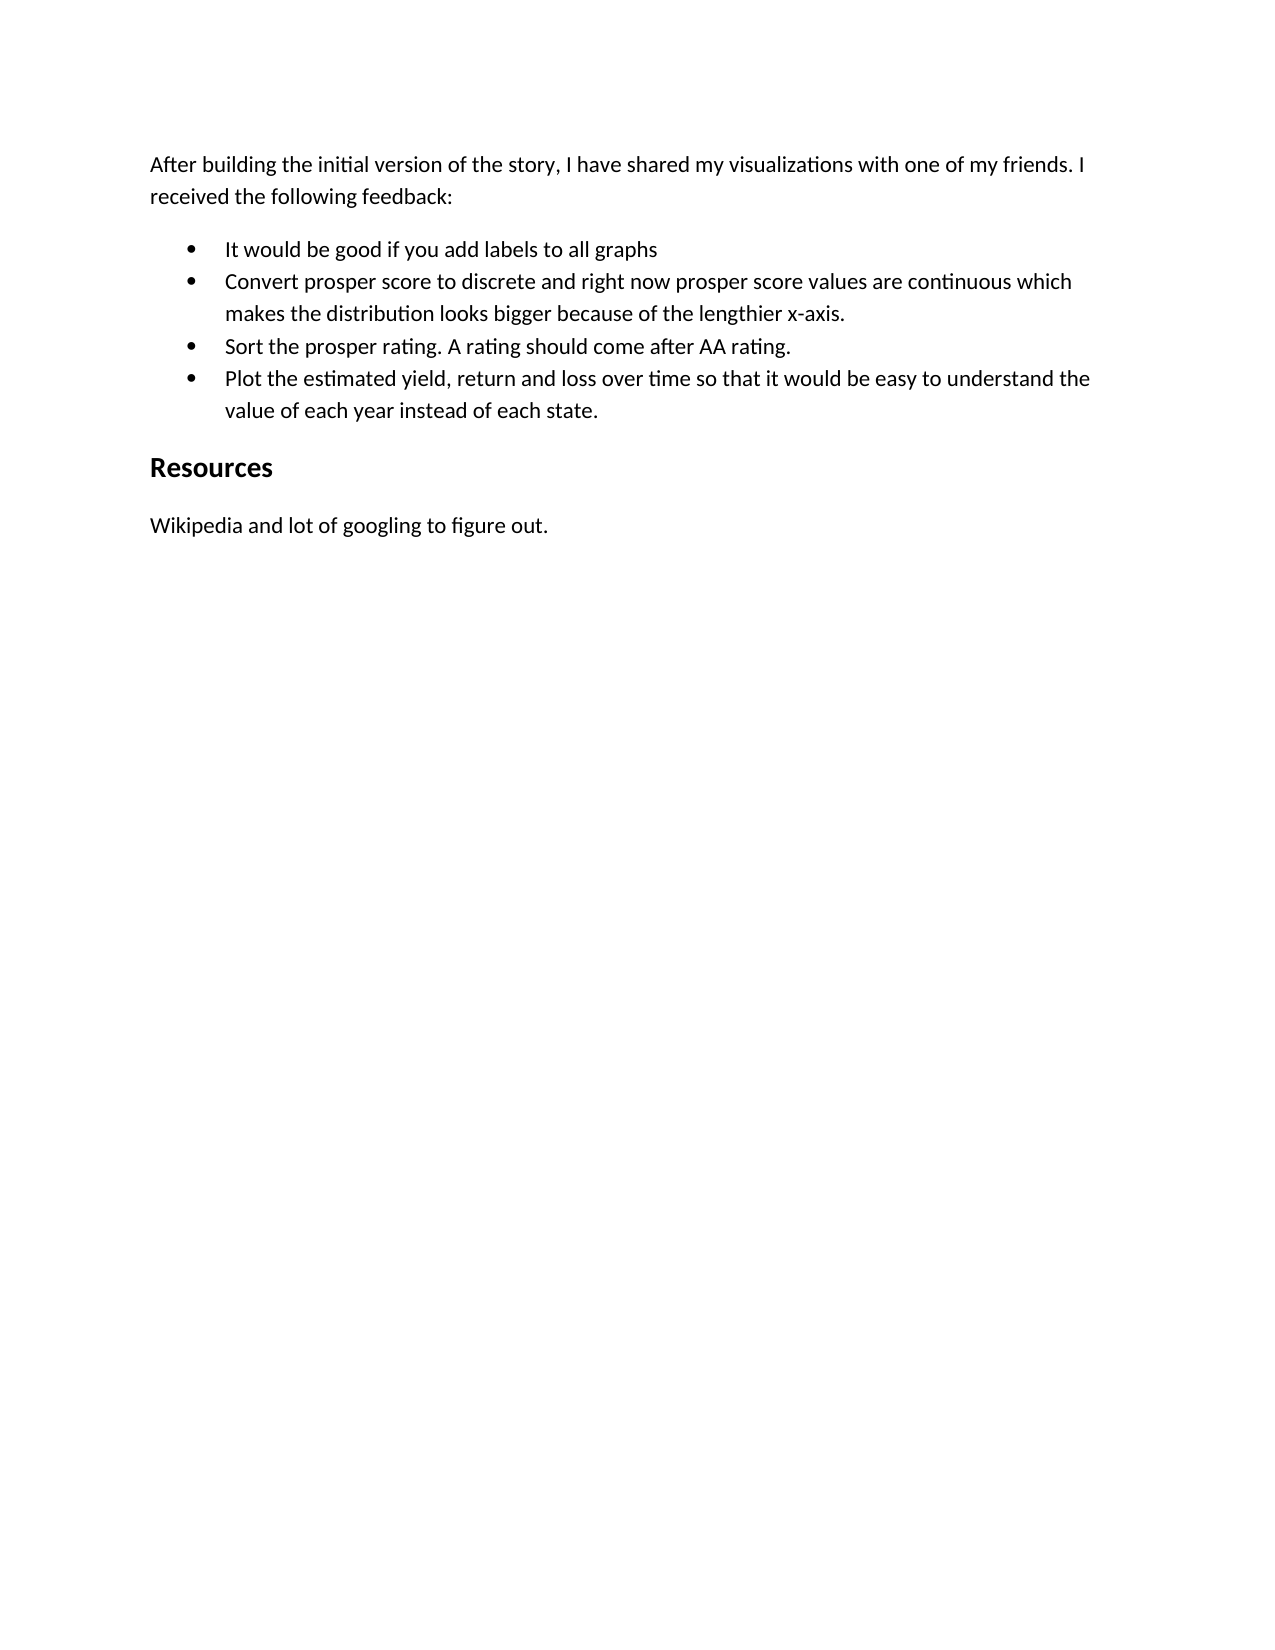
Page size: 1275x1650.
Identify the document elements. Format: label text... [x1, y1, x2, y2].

text Wikipedia and lot of googling to figure out. [150, 511, 1125, 539]
list Plot the estimated yield, return and loss over time so that it would be easy to understand the value of each year instead of each state. [187, 364, 1125, 424]
list It would be good if you add labels to all graphs [187, 235, 1125, 263]
text Resources [150, 449, 1125, 485]
text After building the initial version of the story, I have shared my visualizations with one of my friends. I received the following feedback: [150, 150, 1125, 210]
list Convert prosper score to discrete and right now prosper score values are continuous which makes the distribution looks bigger because of the lengthier x-axis. [187, 267, 1125, 328]
list Sort the prosper rating. A rating should come after AA rating. [187, 332, 1125, 360]
